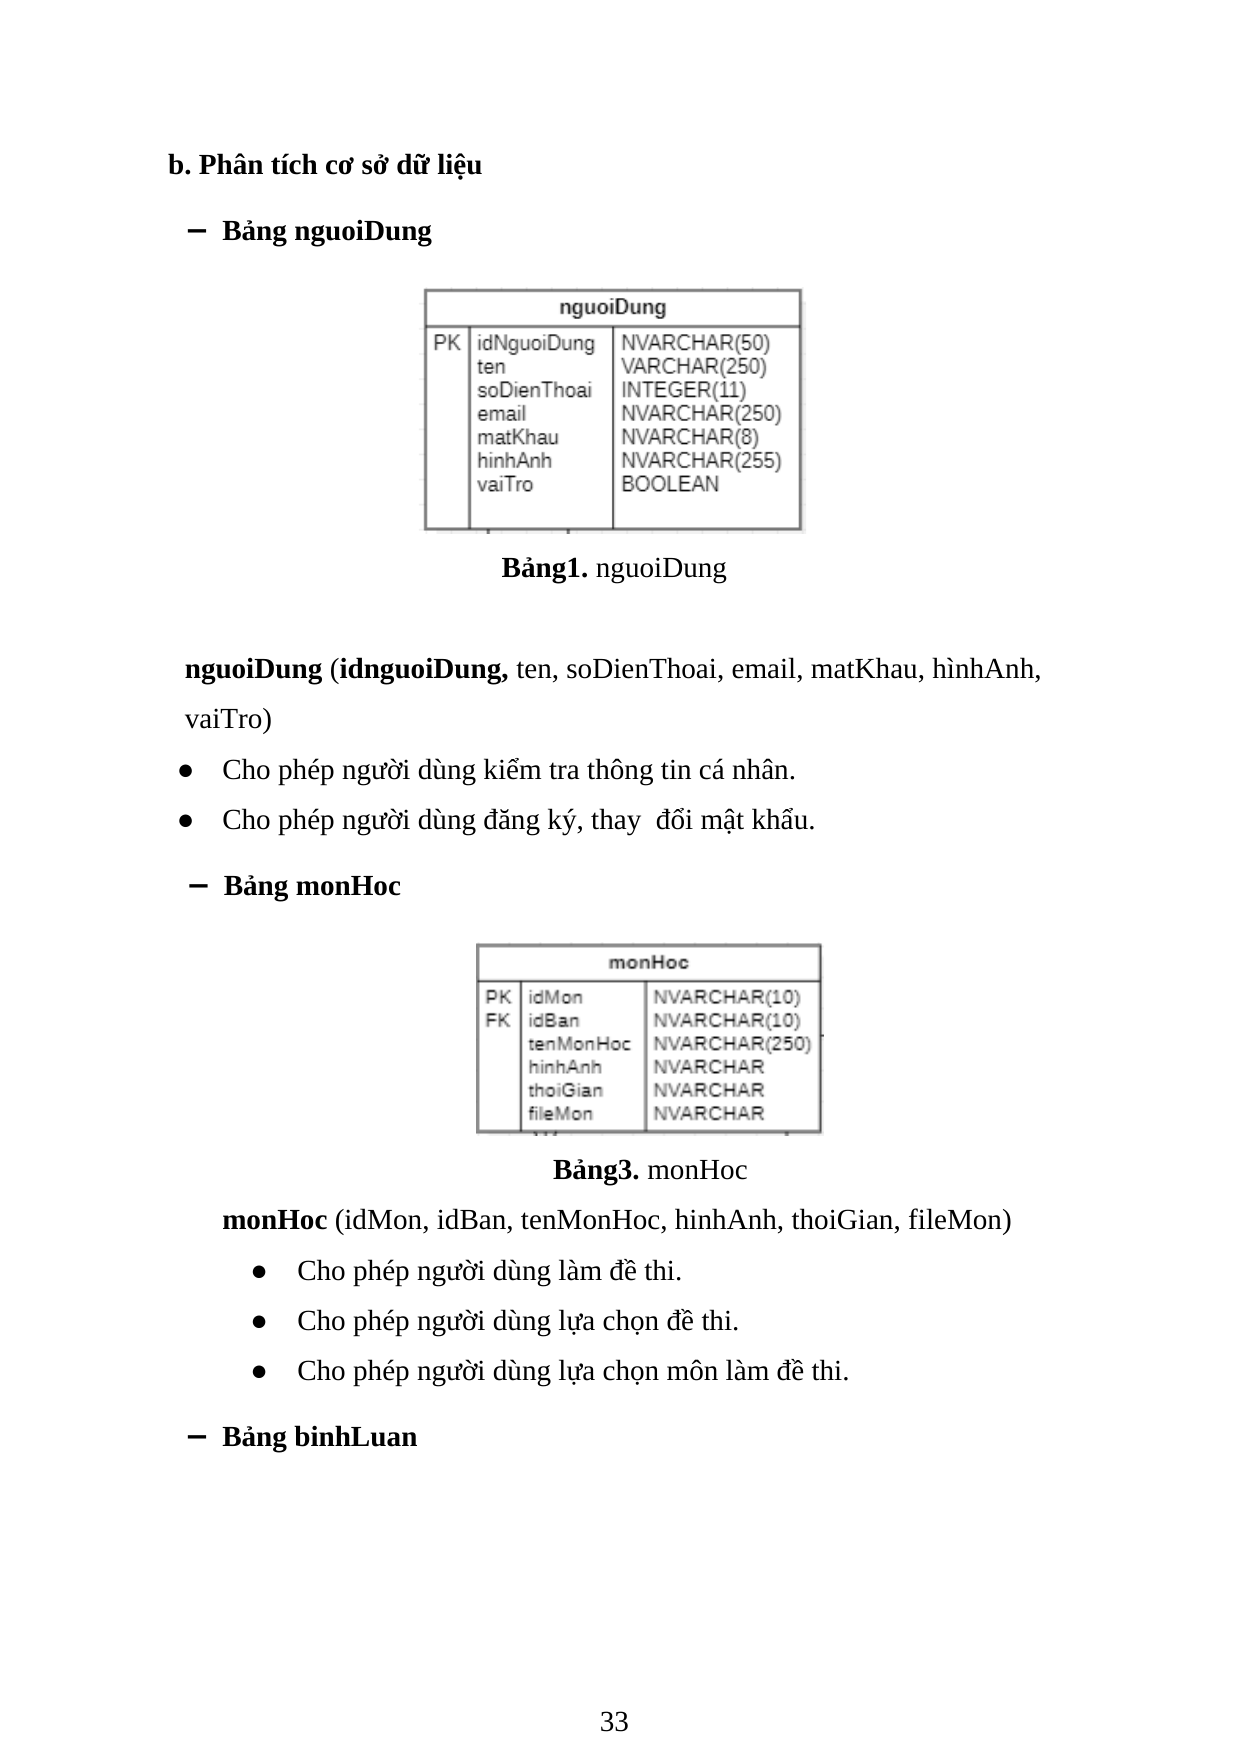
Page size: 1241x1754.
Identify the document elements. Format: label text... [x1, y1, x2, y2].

text monHoc (idMon, idBan, tenMonHoc, hinhAnh, thoiGian, fileMon) [222, 1202, 1078, 1236]
picture [418, 287, 807, 534]
list Bảng monHoc [186, 852, 1078, 912]
list Bảng nguoiDung [184, 197, 1078, 257]
text b. Phân tích cơ sở dữ liệu [109, 147, 1078, 181]
text nguoiDung (idnguoiDung, ten, soDienThoai, email, matKhau, hìnhAnh, vaiTro) [184, 651, 1078, 735]
list Cho phép người dùng lựa chọn đề thi. [250, 1303, 1078, 1337]
text Bảng3. monHoc [222, 1152, 1078, 1186]
list Cho phép người dùng đăng ký, thay đổi mật khẩu. [148, 802, 1078, 836]
text Bảng1. nguoiDung [148, 551, 1078, 584]
list Cho phép người dùng làm đề thi. [250, 1253, 1078, 1286]
list Cho phép người dùng kiểm tra thông tin cá nhân. [148, 752, 1078, 785]
picture [476, 942, 824, 1136]
list Cho phép người dùng lựa chọn môn làm đề thi. [250, 1353, 1078, 1387]
list Bảng binhLuan [184, 1404, 1078, 1463]
